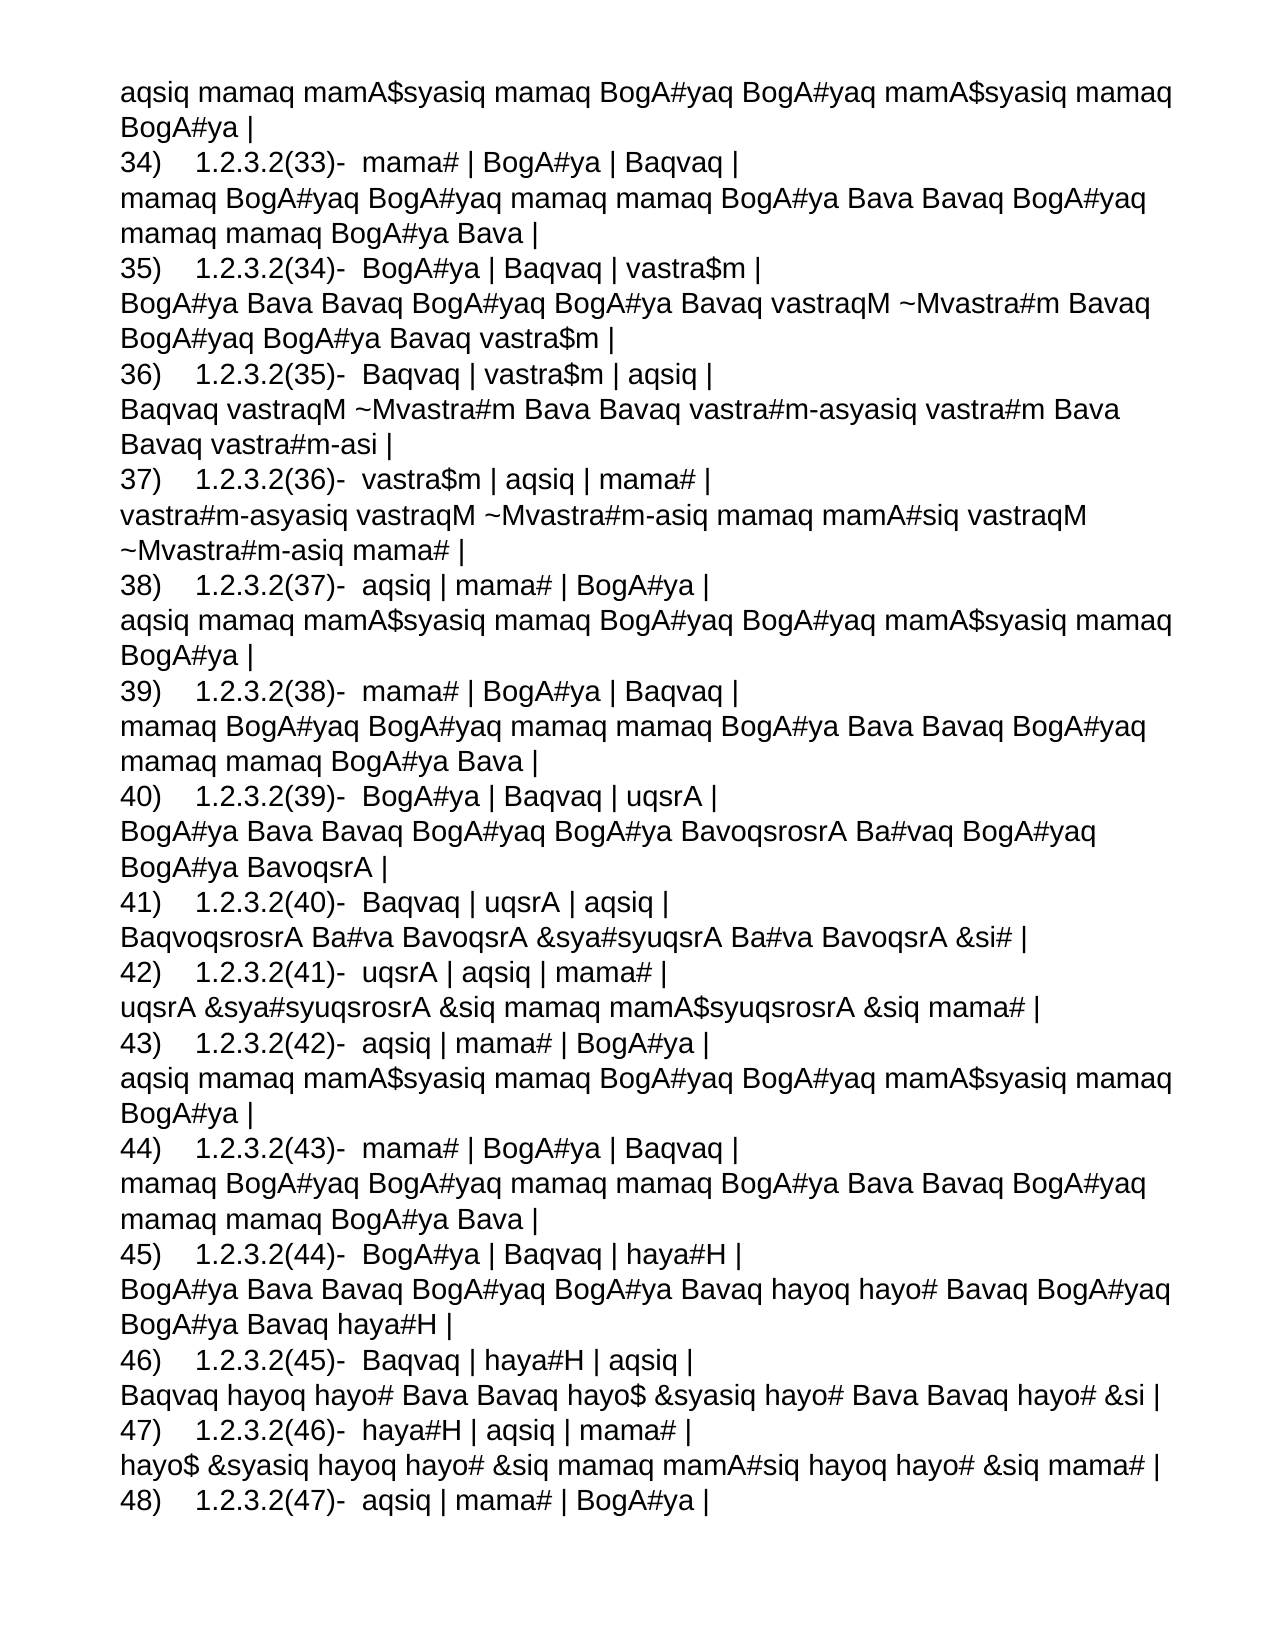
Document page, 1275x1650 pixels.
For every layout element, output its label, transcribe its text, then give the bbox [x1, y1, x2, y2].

text mamaq BogA#yaq BogA#yaq mamaq mamaq BogA#ya Bava Bavaq BogA#yaq mamaq mamaq BogA#ya Bava | [120, 181, 1200, 249]
text 47) 1.2.3.2(46)- haya#H | aqsiq | mama# | [120, 1413, 1200, 1446]
text Baqvaq vastraqM ~Mvastra#m Bava Bavaq vastra#m-asyasiq vastra#m Bava Bavaq vastra#m-asi | [120, 392, 1200, 461]
text 43) 1.2.3.2(42)- aqsiq | mama# | BogA#ya | [120, 1026, 1200, 1059]
text 36) 1.2.3.2(35)- Baqvaq | vastra$m | aqsiq | [120, 357, 1200, 390]
text aqsiq mamaq mamA$syasiq mamaq BogA#yaq BogA#yaq mamA$syasiq mamaq BogA#ya | [120, 75, 1200, 144]
text 37) 1.2.3.2(36)- vastra$m | aqsiq | mama# | [120, 462, 1200, 496]
text mamaq BogA#yaq BogA#yaq mamaq mamaq BogA#ya Bava Bavaq BogA#yaq mamaq mamaq BogA#ya Bava | [120, 709, 1200, 777]
text 41) 1.2.3.2(40)- Baqvaq | uqsrA | aqsiq | [120, 885, 1200, 918]
text Baqvaq hayoq hayo# Bava Bavaq hayo$ &syasiq hayo# Bava Bavaq hayo# &si | [120, 1378, 1200, 1411]
text mamaq BogA#yaq BogA#yaq mamaq mamaq BogA#ya Bava Bavaq BogA#yaq mamaq mamaq BogA#ya Bava | [120, 1166, 1200, 1235]
text uqsrA &sya#syuqsrosrA &siq mamaq mamA$syuqsrosrA &siq mama# | [120, 990, 1200, 1024]
text 38) 1.2.3.2(37)- aqsiq | mama# | BogA#ya | [120, 568, 1200, 601]
text BaqvoqsrosrA Ba#va BavoqsrA &sya#syuqsrA Ba#va BavoqsrA &si# | [120, 920, 1200, 953]
text 35) 1.2.3.2(34)- BogA#ya | Baqvaq | vastra$m | [120, 251, 1200, 284]
text 45) 1.2.3.2(44)- BogA#ya | Baqvaq | haya#H | [120, 1237, 1200, 1270]
text 40) 1.2.3.2(39)- BogA#ya | Baqvaq | uqsrA | [120, 779, 1200, 813]
text 39) 1.2.3.2(38)- mama# | BogA#ya | Baqvaq | [120, 673, 1200, 707]
text 46) 1.2.3.2(45)- Baqvaq | haya#H | aqsiq | [120, 1342, 1200, 1376]
text 42) 1.2.3.2(41)- uqsrA | aqsiq | mama# | [120, 955, 1200, 989]
text aqsiq mamaq mamA$syasiq mamaq BogA#yaq BogA#yaq mamA$syasiq mamaq BogA#ya | [120, 603, 1200, 672]
text 34) 1.2.3.2(33)- mama# | BogA#ya | Baqvaq | [120, 145, 1200, 179]
text BogA#ya Bava Bavaq BogA#yaq BogA#ya Bavaq hayoq hayo# Bavaq BogA#yaq BogA#ya Bavaq haya#H | [120, 1272, 1200, 1341]
text vastra#m-asyasiq vastraqM ~Mvastra#m-asiq mamaq mamA#siq vastraqM ~Mvastra#m-asiq mama# | [120, 497, 1200, 566]
text BogA#ya Bava Bavaq BogA#yaq BogA#ya BavoqsrosrA Ba#vaq BogA#yaq BogA#ya BavoqsrA | [120, 814, 1200, 883]
text 44) 1.2.3.2(43)- mama# | BogA#ya | Baqvaq | [120, 1131, 1200, 1165]
text aqsiq mamaq mamA$syasiq mamaq BogA#yaq BogA#yaq mamA$syasiq mamaq BogA#ya | [120, 1061, 1200, 1129]
text BogA#ya Bava Bavaq BogA#yaq BogA#ya Bavaq vastraqM ~Mvastra#m Bavaq BogA#yaq BogA#ya Bavaq vastra$m | [120, 286, 1200, 355]
text 48) 1.2.3.2(47)- aqsiq | mama# | BogA#ya | [120, 1483, 1200, 1517]
text hayo$ &syasiq hayoq hayo# &siq mamaq mamA#siq hayoq hayo# &siq mama# | [120, 1448, 1200, 1482]
